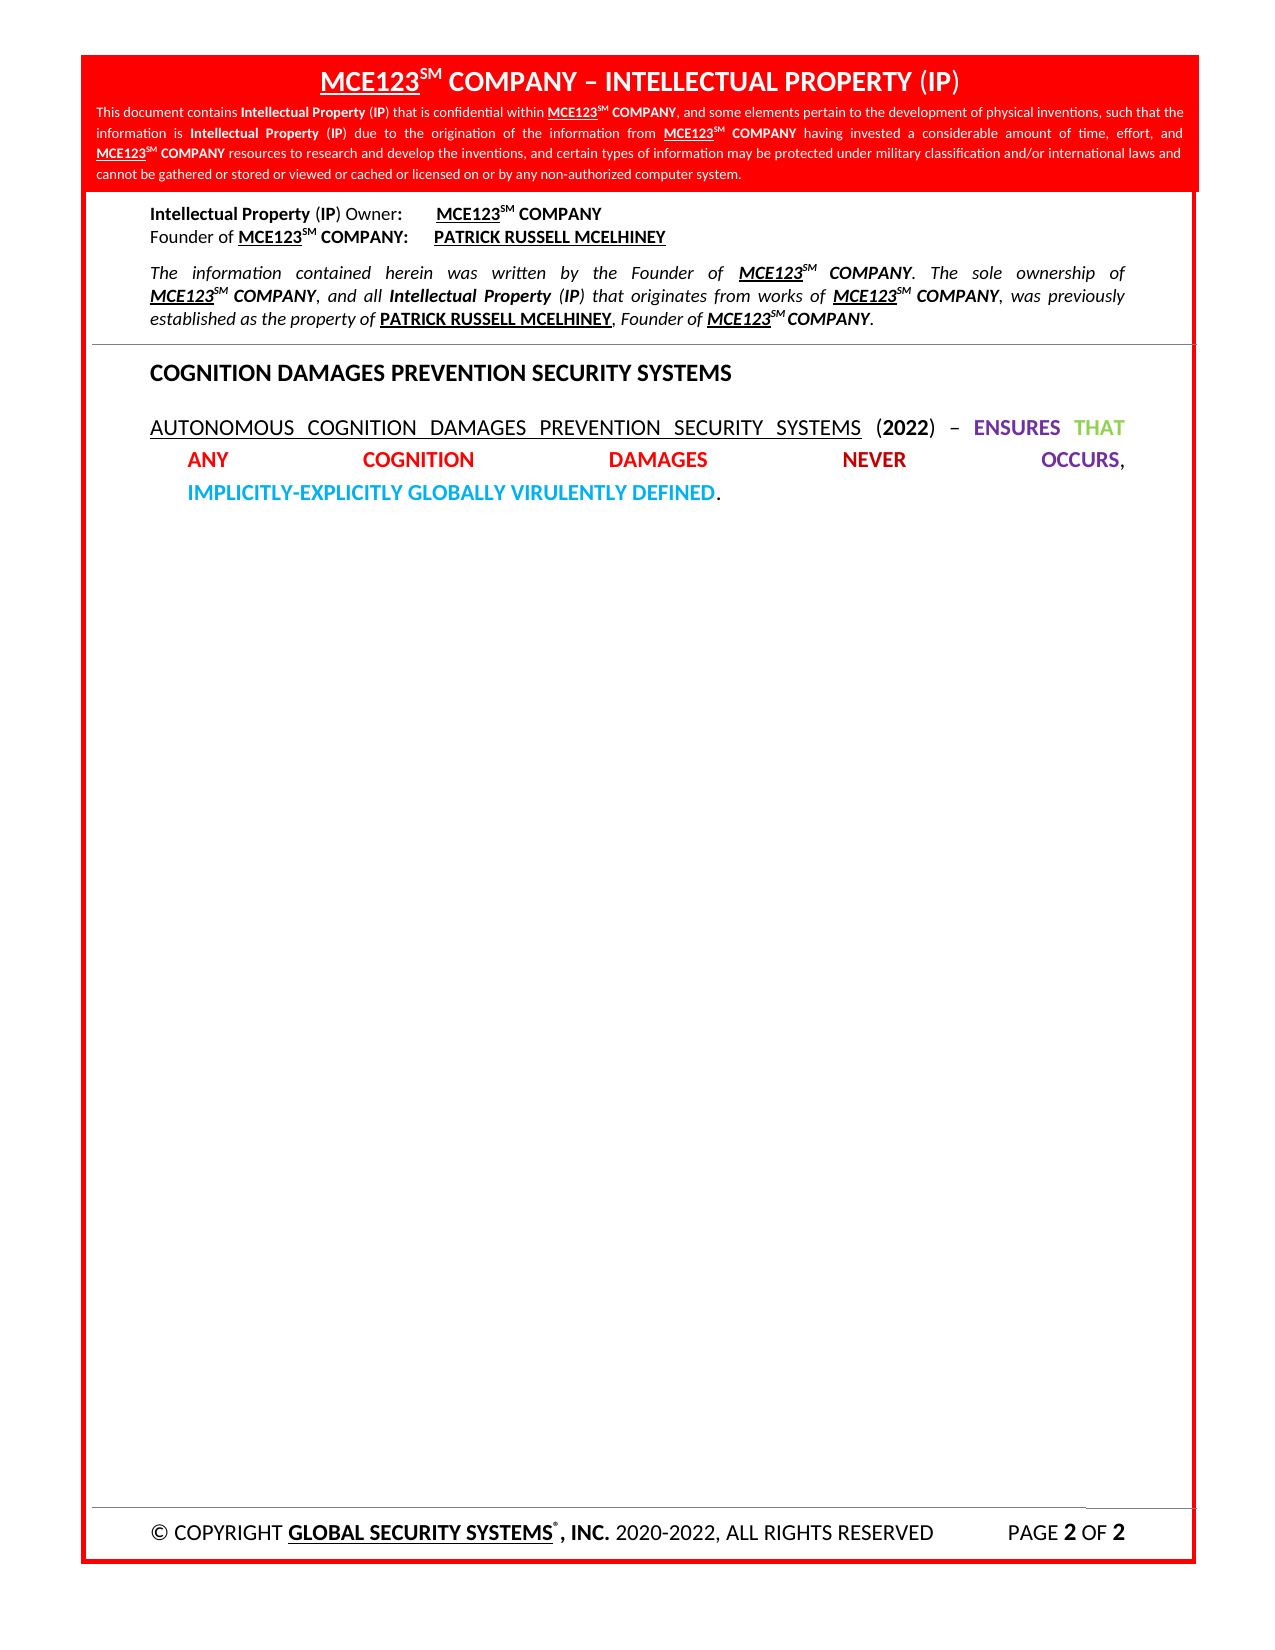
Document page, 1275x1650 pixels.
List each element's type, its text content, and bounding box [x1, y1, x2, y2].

text AUTONOMOUS COGNITION DAMAGES PREVENTION SECURITY SYSTEMS (2022) – ENSURES THAT ANY COGNITION DAMAGES NEVER OCCURS, IMPLICITLY-EXPLICITLY GLOBALLY VIRULENTLY DEFINED. [150, 413, 1125, 506]
text COGNITION DAMAGES PREVENTION SECURITY SYSTEMS [150, 358, 1125, 388]
